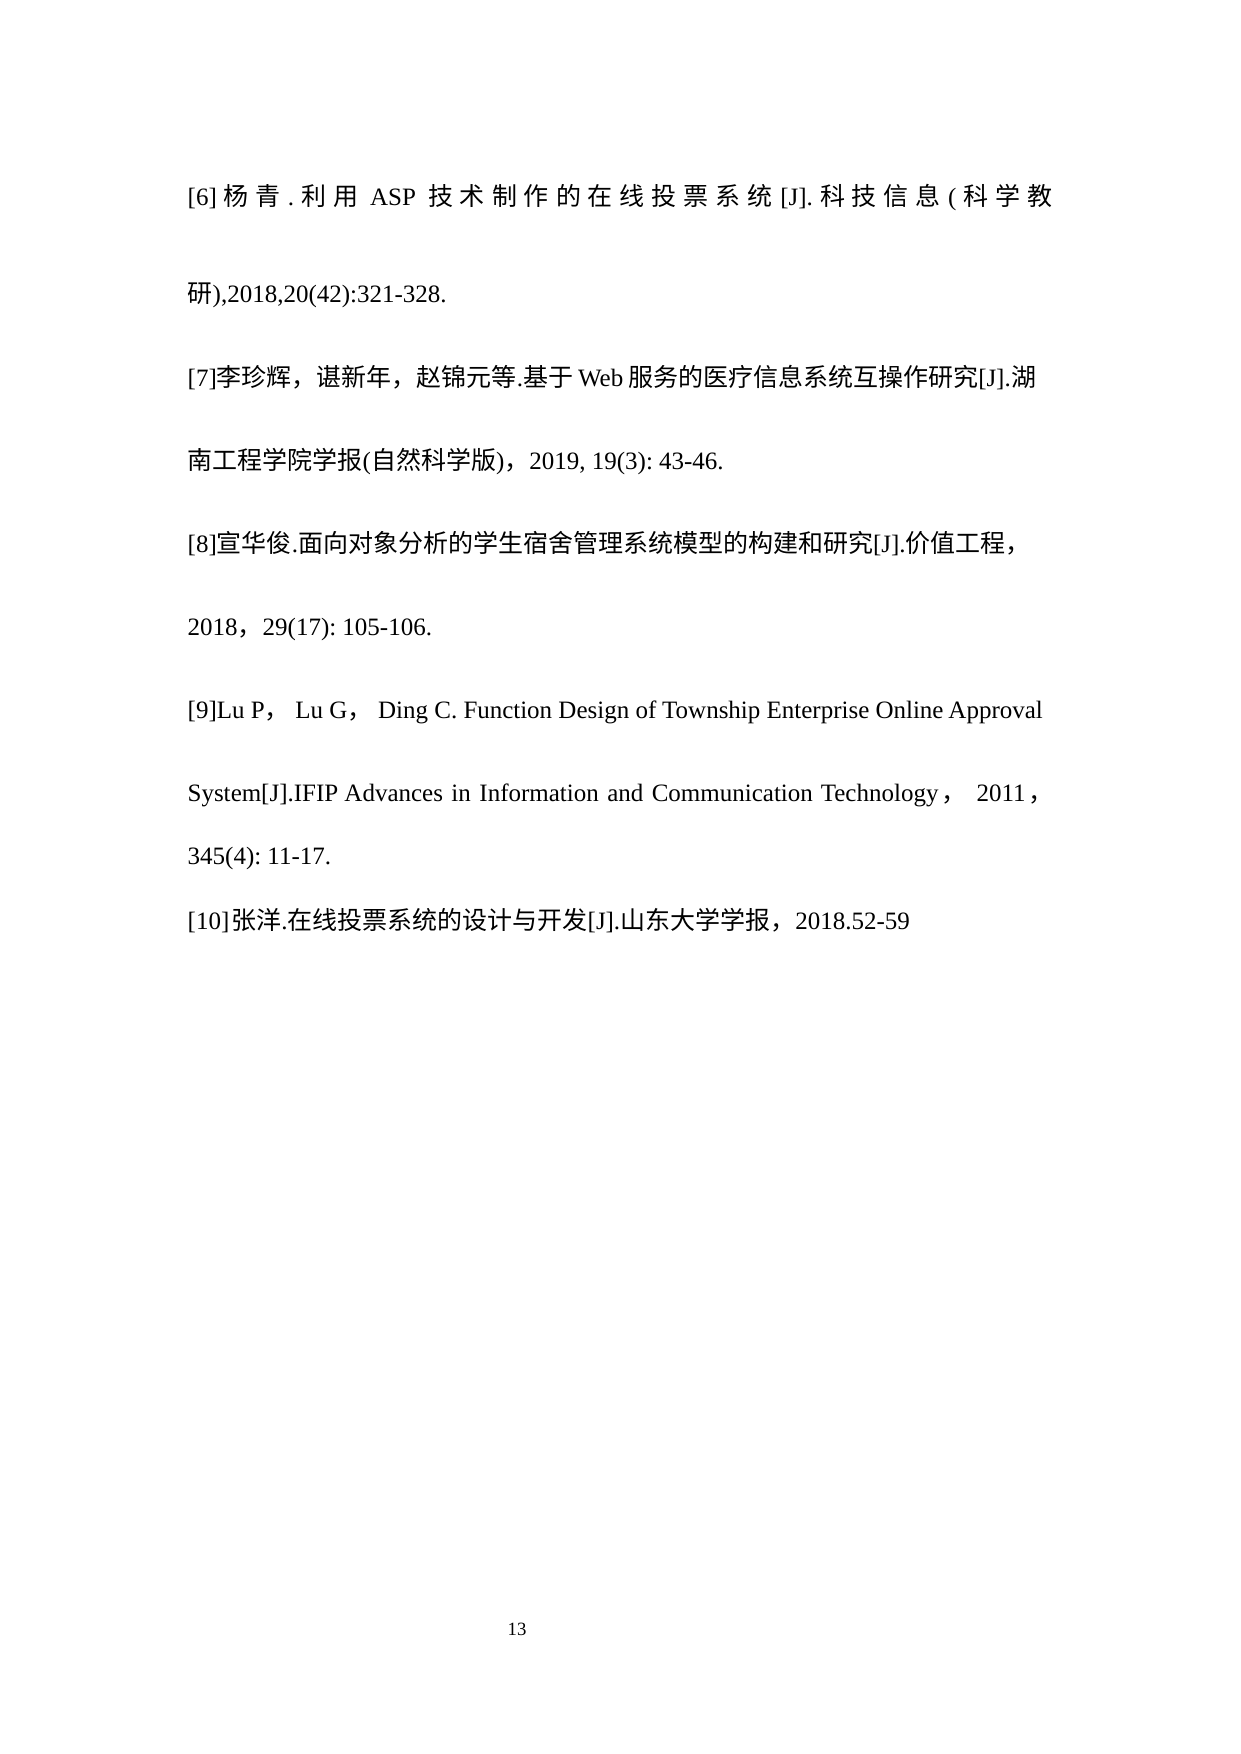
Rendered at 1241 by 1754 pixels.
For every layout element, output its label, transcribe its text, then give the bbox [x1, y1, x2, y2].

text [6]杨青.利用ASP技术制作的在线投票系统[J].科技信息(科学教 研),2018,20(42):321-328. [187, 162, 1053, 324]
text [8]宣华俊.面向对象分析的学生宿舍管理系统模型的构建和研究[J].价值工程， [187, 509, 1053, 574]
text 南工程学院学报(自然科学版)，2019, 19(3): 43-46. [187, 426, 1053, 491]
list 张洋.在线投票系统的设计与开发[J].山东大学学报，2018.52-59 [187, 886, 1053, 951]
text 2018，29(17): 105-106. [187, 592, 1053, 657]
text System[J].IFIP Advances in Information and Communication Technology， 2011， 345(4): 11-17. [187, 758, 1053, 872]
text [9]Lu P， Lu G， Ding C. Function Design of Township Enterprise Online Approval [187, 675, 1053, 740]
text [7]李珍辉，谌新年，赵锦元等.基于Web服务的医疗信息系统互操作研究[J].湖 [187, 343, 1053, 408]
